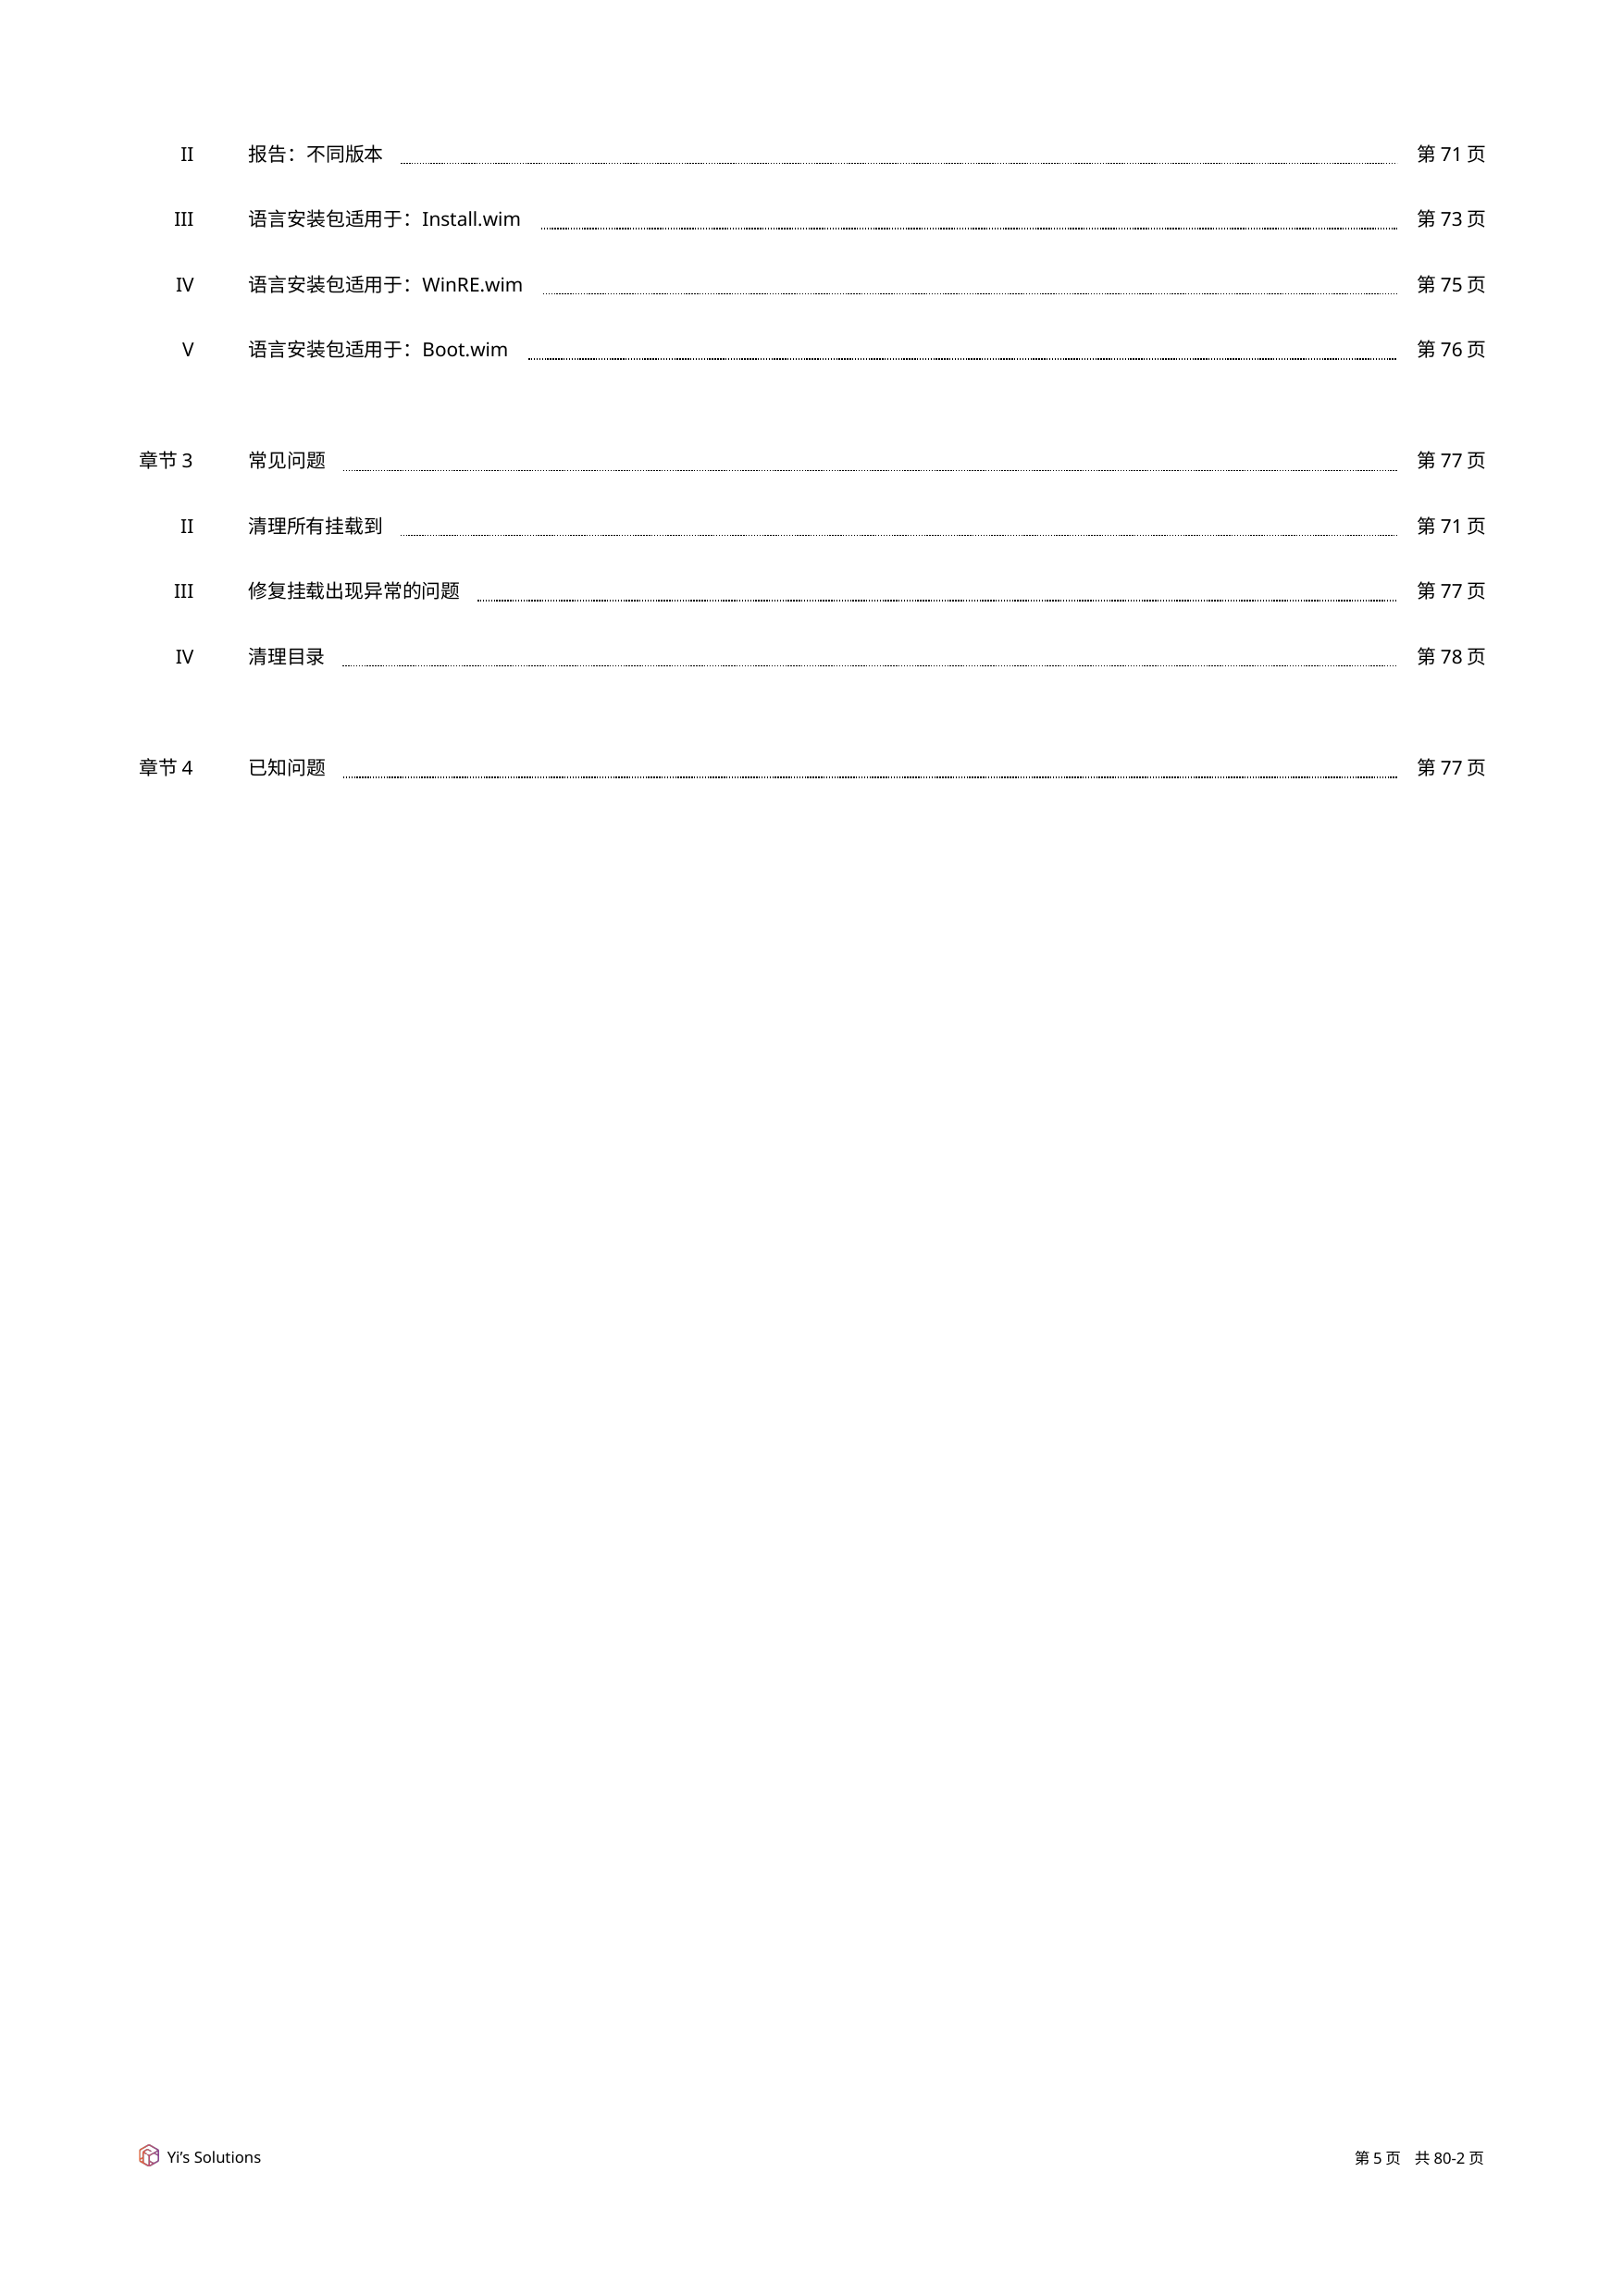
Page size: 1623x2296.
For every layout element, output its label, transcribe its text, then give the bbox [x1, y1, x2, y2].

list 语言安装包适用于：WinRE.wim 第 72 页 [193, 269, 1484, 297]
picture [139, 2144, 159, 2166]
list 已知问题 第 74 页 [139, 752, 1484, 781]
list 语言安装包适用于：Boot.wim 第 73 页 [193, 334, 1484, 363]
list 常见问题 第 74 页 [139, 446, 1484, 474]
list 报告：不同版本 第 68 页 [193, 139, 1484, 167]
list 修复挂载出现异常的问题 第 75 页 [193, 576, 1484, 604]
list 清理所有挂载到 第 68 页 [193, 511, 1484, 539]
list 语言安装包适用于：Install.wim 第 71 页 [193, 204, 1484, 232]
list 清理目录 第 75 页 [193, 641, 1484, 669]
